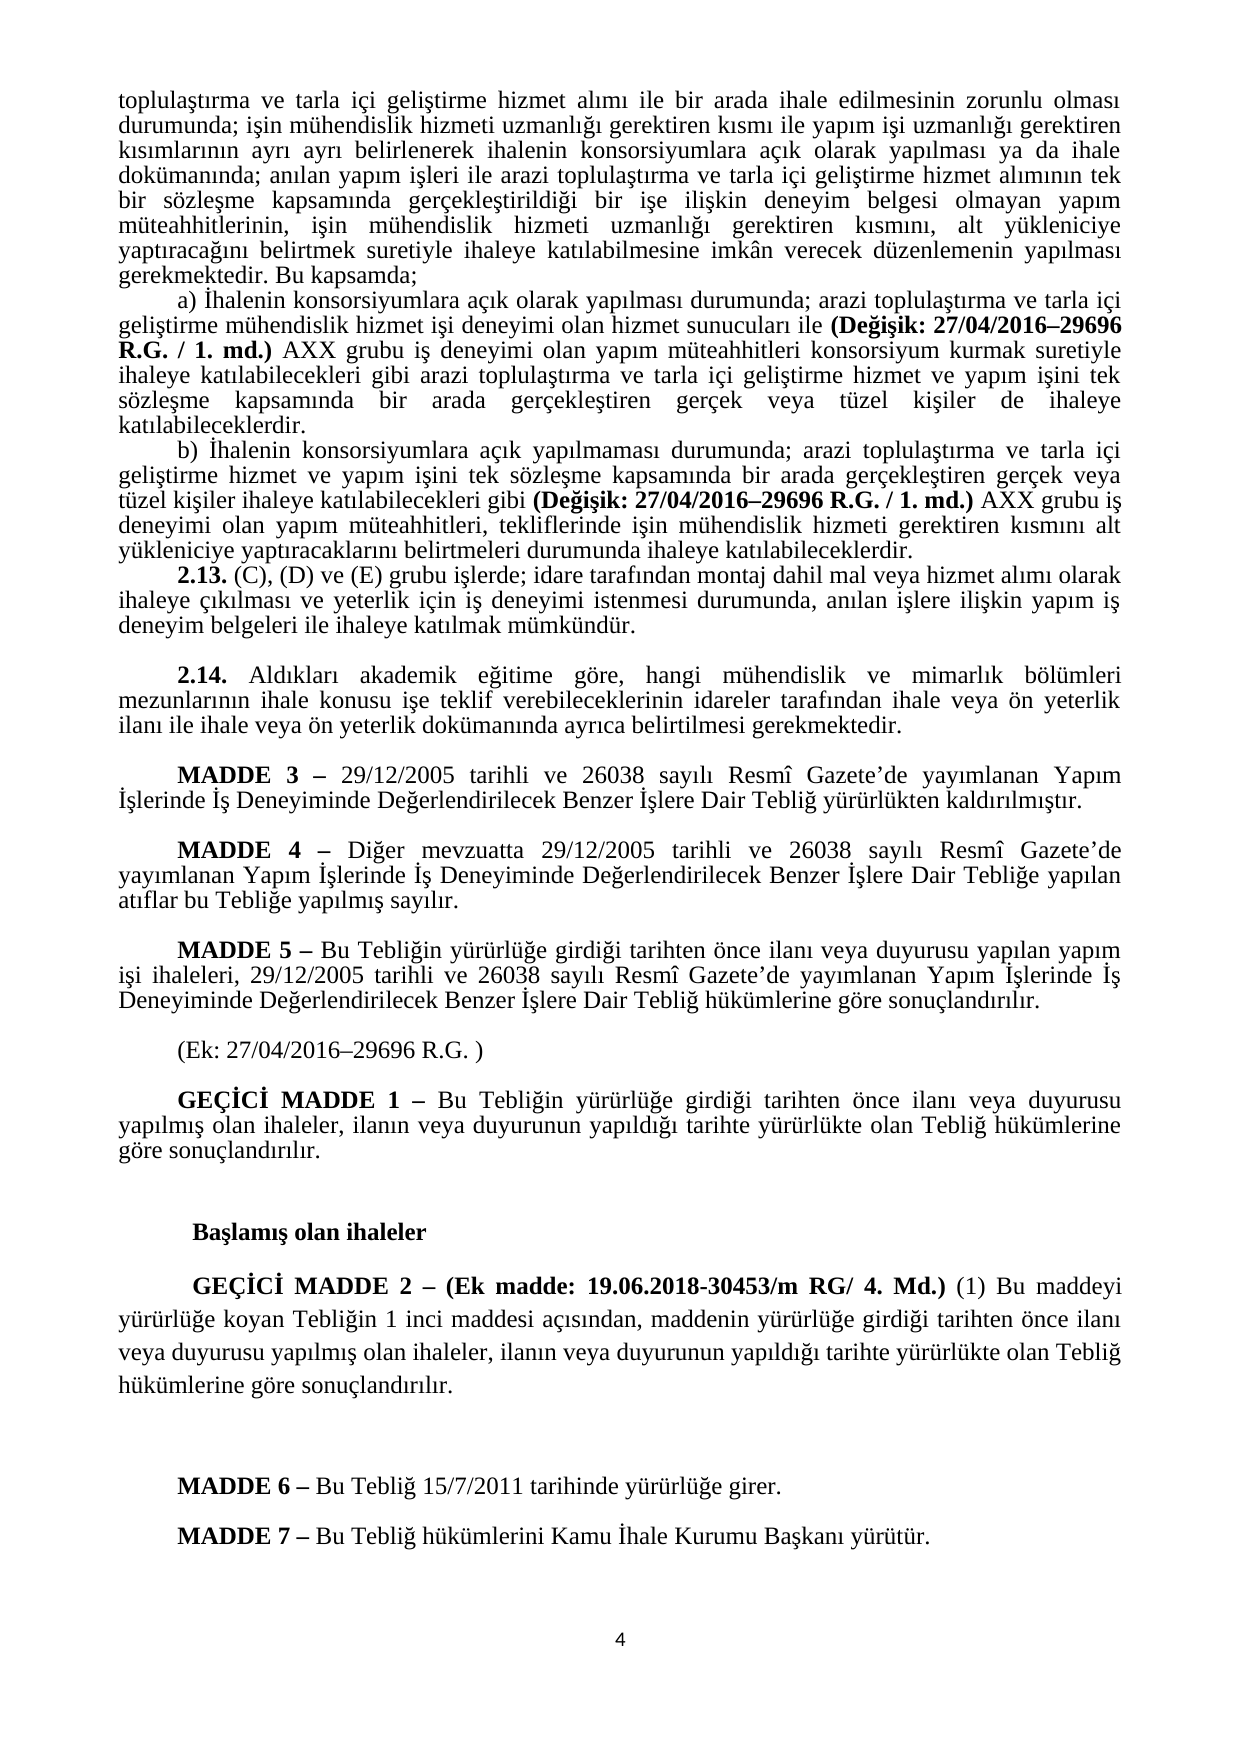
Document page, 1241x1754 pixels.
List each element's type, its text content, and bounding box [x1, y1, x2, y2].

text (Ek: 27/04/2016–29696 R.G. ) [118, 1039, 1122, 1064]
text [118, 89, 1122, 289]
text 2.13. (C), (D) ve (E) grubu işlerde; idare tarafından montaj dahil mal veya hizmet alımı olarak ihaleye çıkılması ve yeterlik için iş deneyimi istenmesi durumunda, anılan işlere ilişkin yapım iş deneyim belgeleri ile ihaleye katılmak mümkündür. [118, 564, 1122, 639]
text 2.14. Aldıkları akademik eğitime göre, hangi mühendislik ve mimarlık bölümleri mezunlarının ihale konusu işe teklif verebileceklerinin idareler tarafından ihale veya ön yeterlik ilanı ile ihale veya ön yeterlik dokümanında ayrıca belirtilmesi gerekmektedir. [118, 664, 1122, 739]
text Madde 6 – Bu Tebliğ 15/7/2011 tarihinde yürürlüğe girer. [118, 1474, 1122, 1499]
text Madde 4 – Diğer mevzuatta 29/12/2005 tarihli ve 26038 sayılı Resmî Gazete’de yayımlanan Yapım İşlerinde İş Deneyiminde Değerlendirilecek Benzer İşlere Dair Tebliğe yapılan atıflar bu Tebliğe yapılmış sayılır. [118, 839, 1122, 914]
text Madde 7 – Bu Tebliğ hükümlerini Kamu İhale Kurumu Başkanı yürütür. [118, 1524, 1122, 1549]
text Başlamış olan ihaleler [118, 1217, 1122, 1246]
text Madde 3 – 29/12/2005 tarihli ve 26038 sayılı Resmî Gazete’de yayımlanan Yapım İşlerinde İş Deneyiminde Değerlendirilecek Benzer İşlere Dair Tebliğ yürürlükten kaldırılmıştır. [118, 764, 1122, 814]
text GEÇİCİ MADDE 1 – Bu Tebliğin yürürlüğe girdiği tarihten önce ilanı veya duyurusu yapılmış olan ihaleler, ilanın veya duyurunun yapıldığı tarihte yürürlükte olan Tebliğ hükümlerine göre sonuçlandırılır. [118, 1089, 1122, 1164]
text Madde 5 – Bu Tebliğin yürürlüğe girdiği tarihten önce ilanı veya duyurusu yapılan yapım işi ihaleleri, 29/12/2005 tarihli ve 26038 sayılı Resmî Gazete’de yayımlanan Yapım İşlerinde İş Deneyiminde Değerlendirilecek Benzer İşlere Dair Tebliğ hükümlerine göre sonuçlandırılır. [118, 939, 1122, 1014]
text GEÇİCİ MADDE 2 – (Ek madde: 19.06.2018-30453/m RG/ 4. Md.) (1) Bu maddeyi yürürlüğe koyan Tebliğin 1 inci maddesi açısından, maddenin yürürlüğe girdiği tarihten önce ilanı veya duyurusu yapılmış olan ihaleler, ilanın veya duyurunun yapıldığı tarihte yürürlükte olan Tebliğ hükümlerine göre sonuçlandırılır. [118, 1271, 1122, 1399]
text b) İhalenin konsorsiyumlara açık yapılmaması durumunda; arazi toplulaştırma ve tarla içi geliştirme hizmet ve yapım işini tek sözleşme kapsamında bir arada gerçekleştiren gerçek veya tüzel kişiler ihaleye katılabilecekleri gibi (Değişik: 27/04/2016–29696 R.G. / 1. md.) AXX grubu iş deneyimi olan yapım müteahhitleri, tekliflerinde işin mühendislik hizmeti gerektiren kısmını alt yükleniciye yaptıracaklarını belirtmeleri durumunda ihaleye katılabileceklerdir. [118, 439, 1122, 564]
text a) İhalenin konsorsiyumlara açık olarak yapılması durumunda; arazi toplulaştırma ve tarla içi geliştirme mühendislik hizmet işi deneyimi olan hizmet sunucuları ile (Değişik: 27/04/2016–29696 R.G. / 1. md.) AXX grubu iş deneyimi olan yapım müteahhitleri konsorsiyum kurmak suretiyle ihaleye katılabilecekleri gibi arazi toplulaştırma ve tarla içi geliştirme hizmet ve yapım işini tek sözleşme kapsamında bir arada gerçekleştiren gerçek veya tüzel kişiler de ihaleye katılabileceklerdir. [118, 289, 1122, 439]
